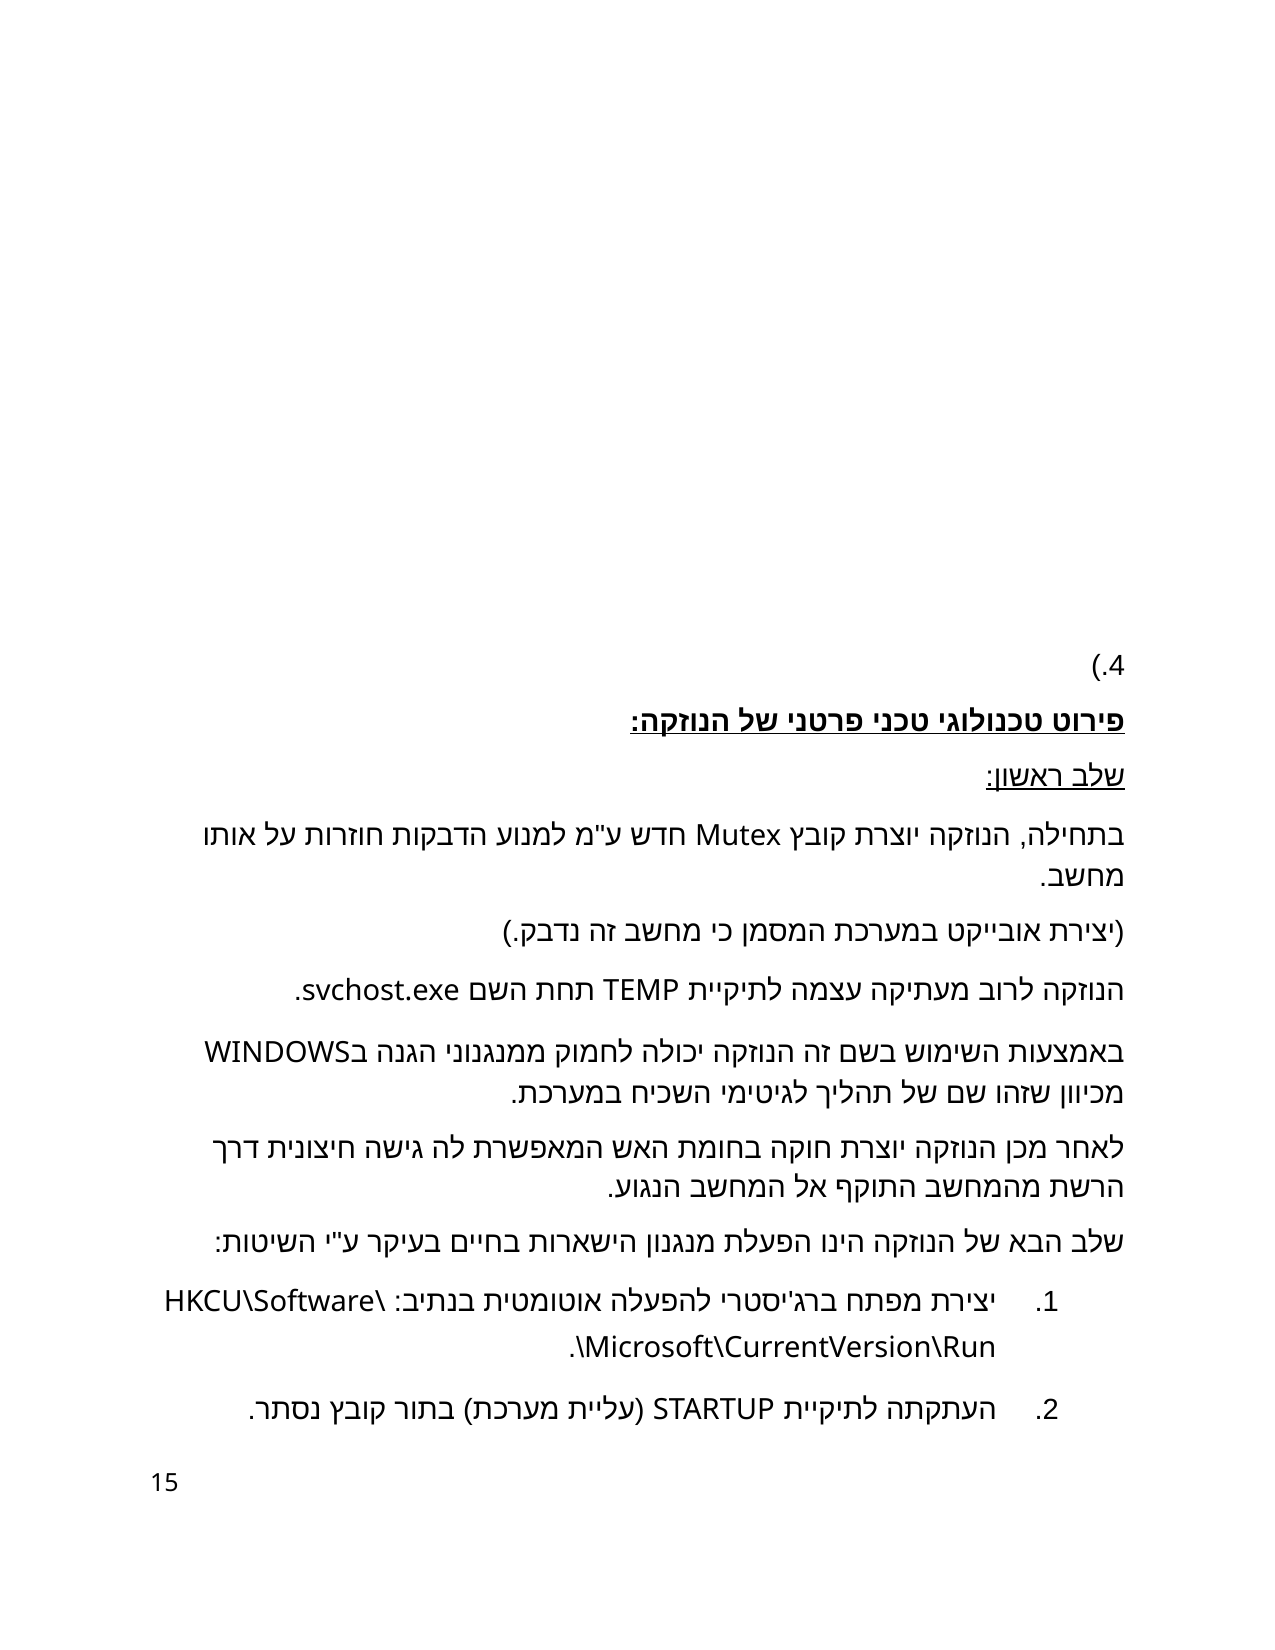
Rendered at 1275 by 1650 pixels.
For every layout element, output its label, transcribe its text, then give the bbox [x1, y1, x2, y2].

list יצירת מפתח ברג'יסטרי להפעלה אוטומטית בנתיב: HKCU\Software\Microsoft\CurrentVersion\Run\. [150, 1280, 1034, 1366]
list העתקתה לתיקיית STARTUP (עליית מערכת) בתור קובץ נסתר. [150, 1388, 1034, 1428]
text באמצעות השימוש בשם זה הנוזקה יכולה לחמוק ממנגנוני הגנה בWINDOWS מכיוון שזהו שם של תהליך לגיטימי השכיח במערכת. [150, 1031, 1125, 1109]
text (יצירת אובייקט במערכת המסמן כי מחשב זה נדבק.) [150, 914, 1125, 947]
text שלב הבא של הנוזקה הינו הפעלת מנגנון הישארות בחיים בעיקר ע"י השיטות: [150, 1225, 1125, 1258]
text 4.) [150, 648, 1125, 682]
text הנוזקה לרוב מעתיקה עצמה לתיקיית TEMP תחת השם svchost.exe. [150, 969, 1125, 1009]
text בתחילה, הנוזקה יוצרת קובץ Mutex חדש ע"מ למנוע הדבקות חוזרות על אותו מחשב. [150, 814, 1125, 892]
text שלב ראשון: [150, 759, 1125, 792]
text לאחר מכן הנוזקה יוצרת חוקה בחומת האש המאפשרת לה גישה חיצונית דרך הרשת מהמחשב התוקף אל המחשב הנגוע. [150, 1131, 1125, 1203]
text פירוט טכנולוגי טכני פרטני של הנוזקה: [150, 703, 1125, 737]
